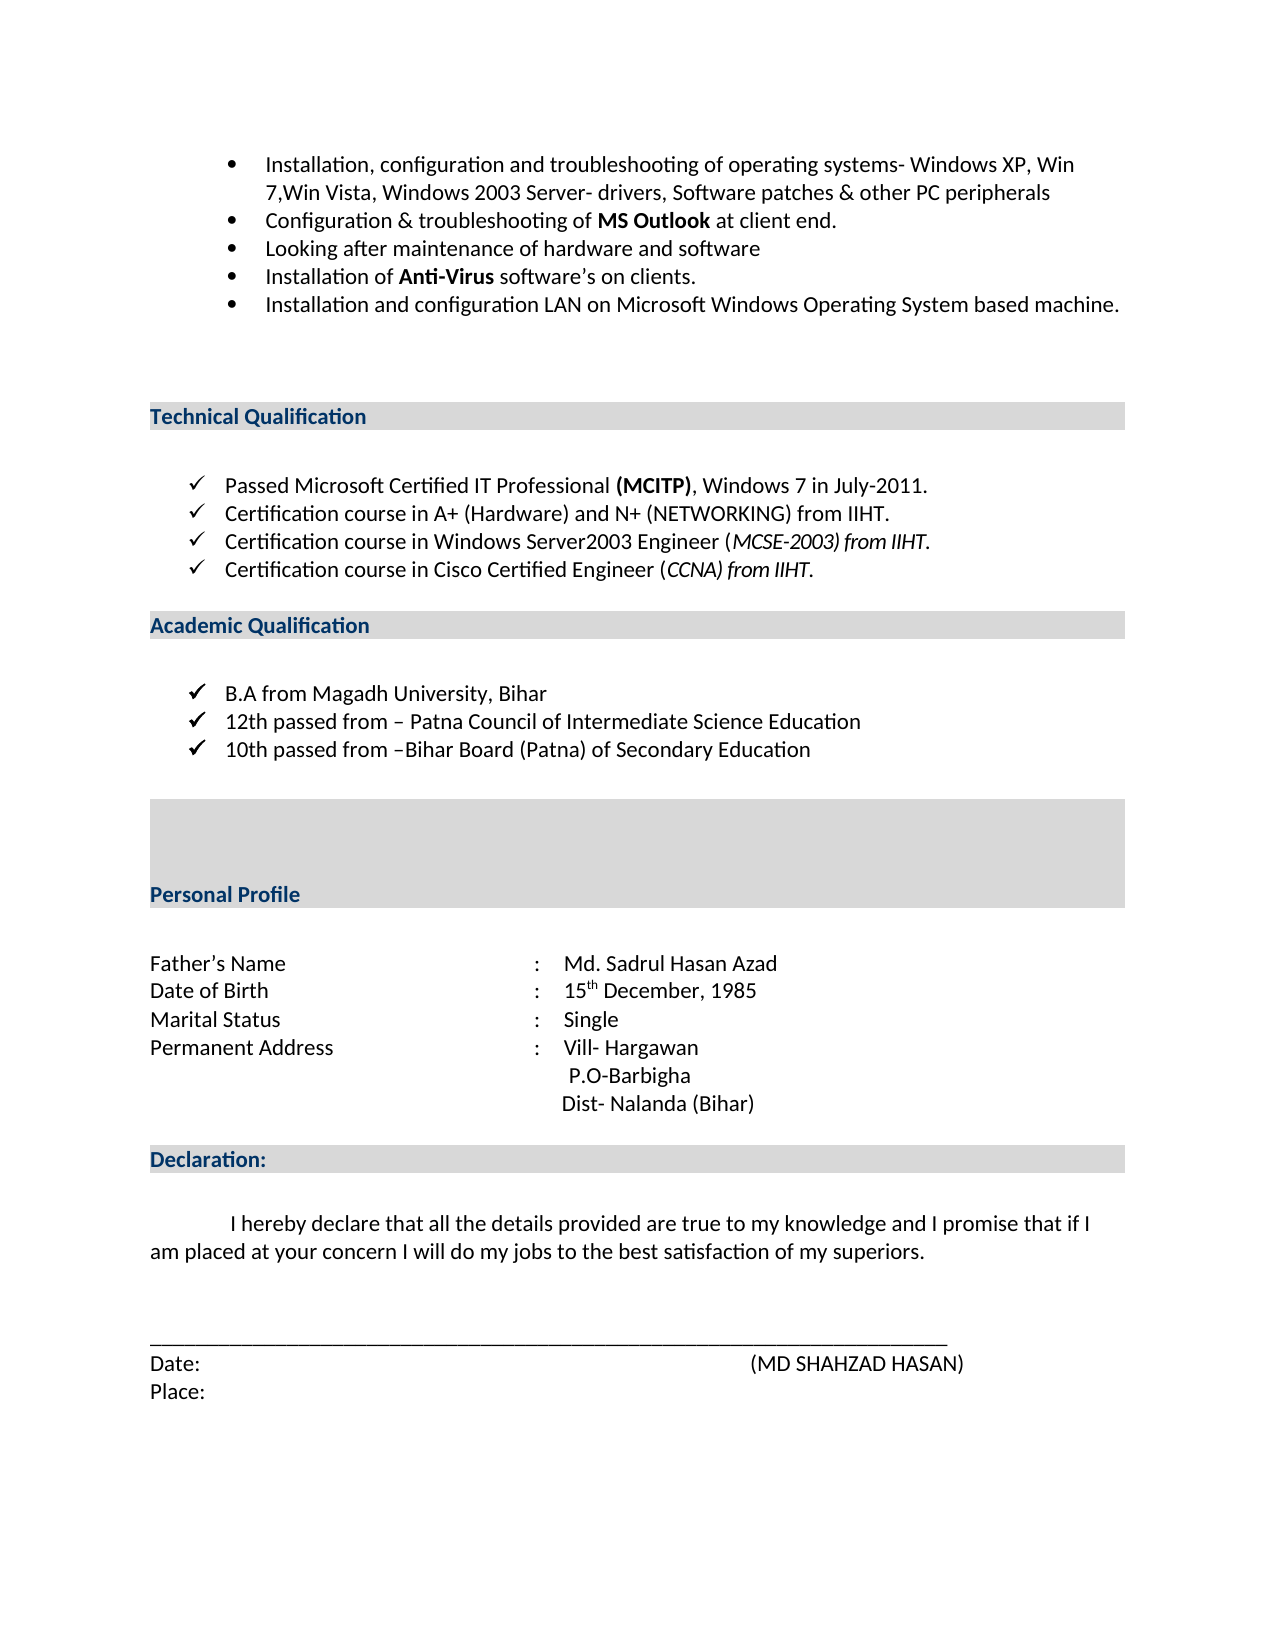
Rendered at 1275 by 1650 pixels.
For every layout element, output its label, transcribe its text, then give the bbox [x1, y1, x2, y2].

text ______________________________________________________________________ [150, 1321, 1125, 1349]
list Installation of Anti-Virus software’s on clients. [228, 262, 1125, 290]
list 12th passed from – Patna Council of Intermediate Science Education [187, 707, 1125, 735]
subtitle Academic Qualification [150, 611, 1125, 639]
list B.A from Magadh University, Bihar [187, 679, 1125, 707]
text Date of Birth : 15th December, 1985 [150, 977, 1125, 1005]
list Installation and configuration LAN on Microsoft Windows Operating System based machine. [228, 290, 1125, 318]
subtitle Declaration: [150, 1145, 1125, 1173]
text I hereby declare that all the details provided are true to my knowledge and I promise that if I am placed at your concern I will do my jobs to the best satisfaction of my superiors. [150, 1209, 1125, 1265]
list Certification course in Cisco Certified Engineer (CCNA) from IIHT. [187, 555, 1125, 583]
list 10th passed from –Bihar Board (Patna) of Secondary Education [187, 735, 1125, 763]
subtitle Technical Qualification [150, 402, 1125, 430]
list Certification course in A+ (Hardware) and N+ (NETWORKING) from IIHT. [187, 499, 1125, 527]
list Looking after maintenance of hardware and software [228, 234, 1125, 262]
text Date: (MD SHAHZAD HASAN) [150, 1349, 1125, 1377]
list Passed Microsoft Certified IT Professional (MCITP), Windows 7 in July-2011. [187, 471, 1125, 499]
subtitle Personal Profile [150, 880, 1125, 908]
text Place: [150, 1377, 1125, 1406]
text Father’s Name : Md. Sadrul Hasan Azad [150, 949, 1125, 977]
list Installation, configuration and troubleshooting of operating systems- Windows XP, Win 7,Win Vista, Windows 2003 Server- drivers, Software patches & other PC peripherals [228, 150, 1125, 206]
text Marital Status : Single [150, 1005, 1125, 1033]
list Configuration & troubleshooting of MS Outlook at client end. [228, 206, 1125, 234]
list Certification course in Windows Server2003 Engineer (MCSE-2003) from IIHT. [187, 527, 1125, 555]
text Permanent Address : Vill- Hargawan [150, 1033, 1125, 1061]
text P.O-Barbigha Dist- Nalanda (Bihar) [150, 1061, 1125, 1117]
